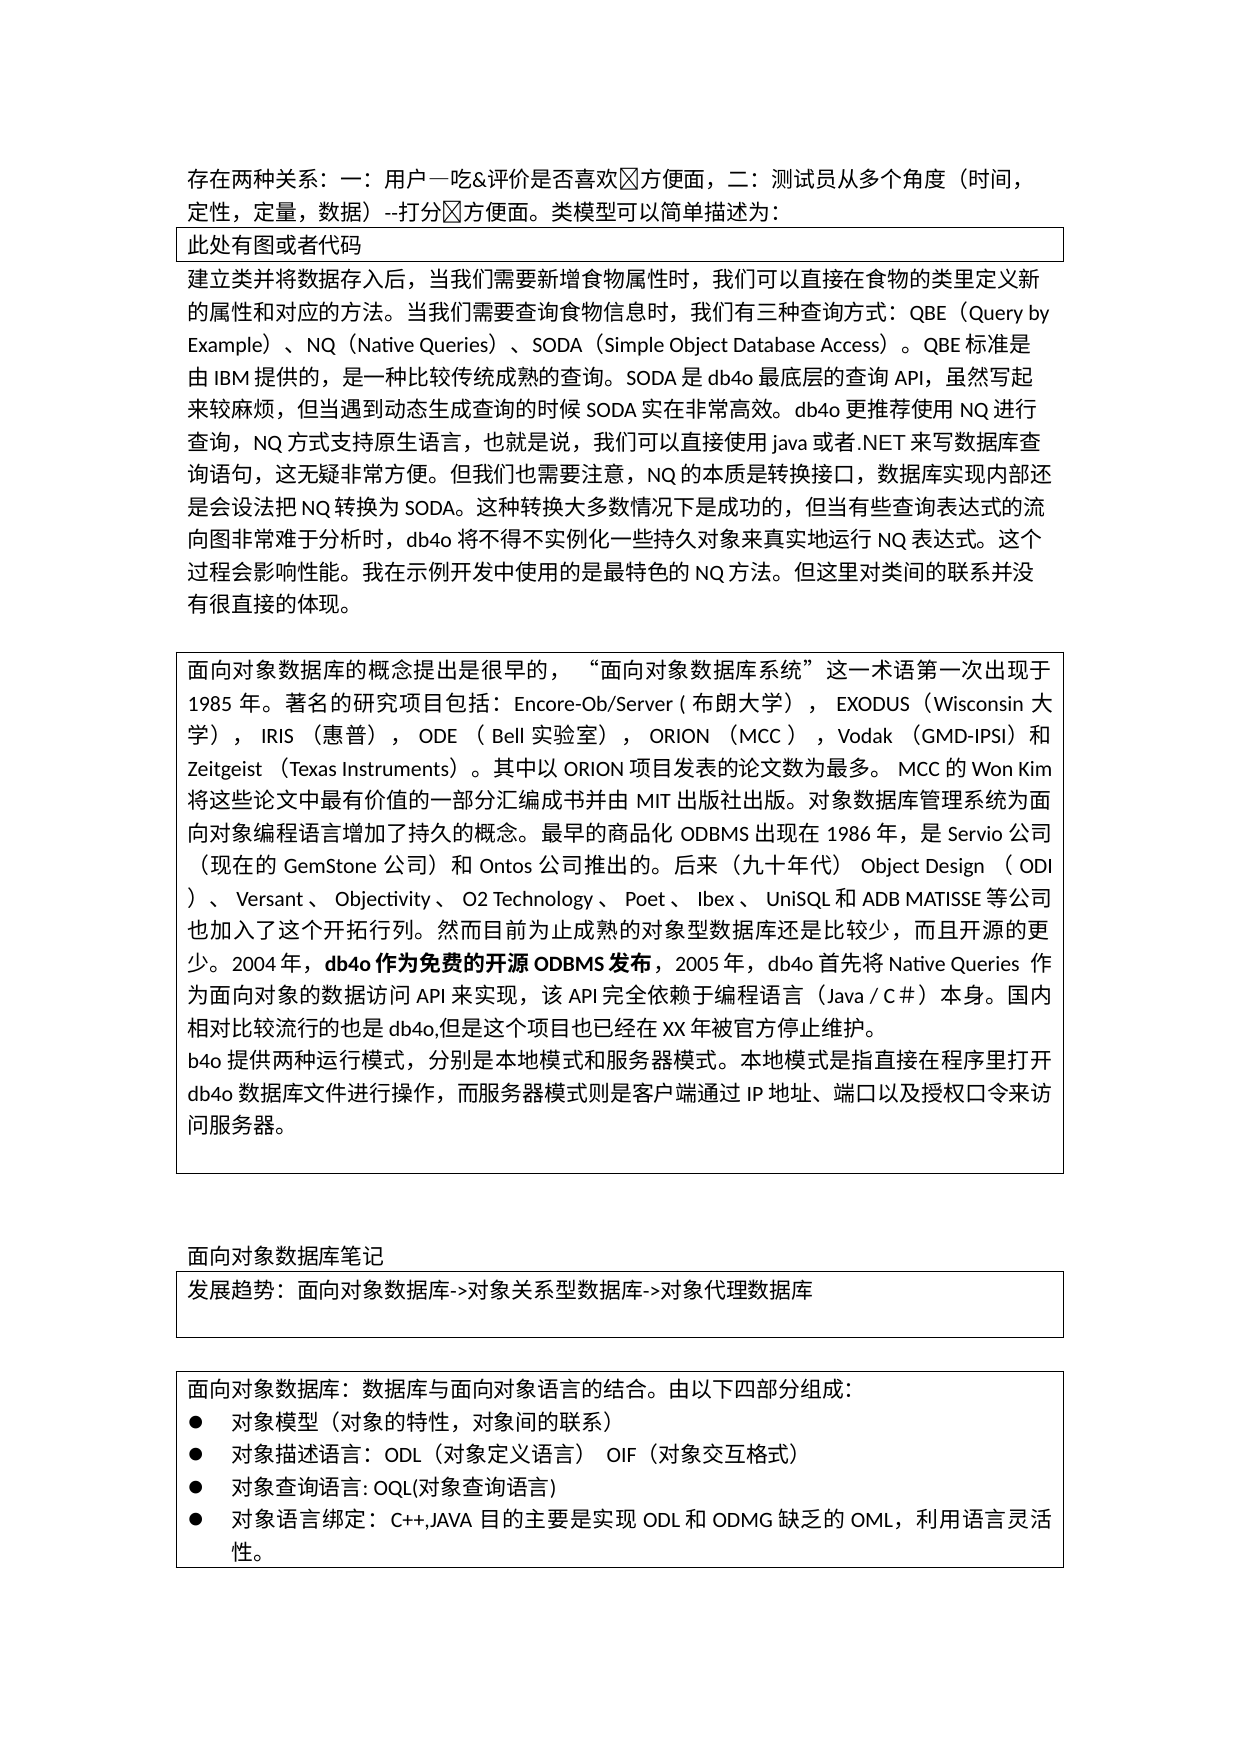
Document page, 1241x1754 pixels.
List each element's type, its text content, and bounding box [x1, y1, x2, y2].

text 面向对象数据库笔记 [187, 1239, 1053, 1271]
table_header 发展趋势：面向对象数据库->对象关系型数据库->对象代理数据库 [177, 1272, 1063, 1337]
text 建立类并将数据存入后，当我们需要新增食物属性时，我们可以直接在食物的类里定义新的属性和对应的方法。当我们需要查询食物信息时，我们有三种查询方式：QBE（Query by Example）、NQ（Native Queries）、SODA（Simple Object Database Access）。QBE 标准是由IBM提供的，是一种比较传统成熟的查询。SODA是 db4o 最底层的查询 API，虽然写起来较麻烦，但当遇到动态生成查询的时候 SODA 实在非常高效。db4o 更推荐使用 NQ 进行查询，NQ 方式支持原生语言，也就是说，我们可以直接使用java或者.NET来写数据库查询语句，这无疑非常方便。但我们也需要注意，NQ的本质是转换接口，数据库实现内部还是会设法把NQ转换为SODA。这种转换大多数情况下是成功的，但当有些查询表达式的流向图非常难于分析时，db4o 将不得不实例化一些持久对象来真实地运行 NQ 表达式。这个过程会影响性能。我在示例开发中使用的是最特色的NQ方法。但这里对类间的联系并没有很直接的体现。 [187, 262, 1053, 619]
table_header 此处有图或者代码 [177, 228, 1063, 261]
table_header 面向对象数据库的概念提出是很早的， “面向对象数据库系统”这一术语第一次出现于 1985 年。著名的研究项目包括：Encore-Ob/Server ( 布朗大学）， EXODUS（Wisconsin 大学）， IRIS （惠普）， ODE （ Bell 实验室）， ORION （MCC ） ，Vodak （GMD-IPSI）和 Zeitgeist （Texas Instruments）。其中以 ORION 项目发表的论文数为最多。 MCC 的 Won Kim 将这些论文中最有价值的一部分汇编成书并由 MIT 出版社出版。对象数据库管理系统为面向对象编程语言增加了持久的概念。最早的商品化 ODBMS 出现在 1986 年，是 Servio 公司（现在的 GemStone 公司）和 Ontos 公司推出的。后来（九十年代） Object Design （ ODI ）、 Versant 、 Objectivity 、 O2 Technology 、 Poet 、 Ibex 、 UniSQL 和 ADB MATISSE 等公司也加入了这个开拓行列。然而目前为止成熟的对象型数据库还是比较少，而且开源的更少。2004年，db4o作为免费的开源ODBMS发布，2005年，db4o首先将Native Queries 作为面向对象的数据访问API 来实现，该API完全依赖于编程语言（Java / C＃）本身。国内相对比较流行的也是db4o,但是这个项目也已经在XX年被官方停止维护。 b4o 提供两种运行模式，分别是本地模式和服务器模式。本地模式是指直接在程序里打开 db4o 数据库文件进行操作，而服务器模式则是客户端通过 IP 地址、端口以及授权口令来访问服务器。 [177, 653, 1063, 1173]
